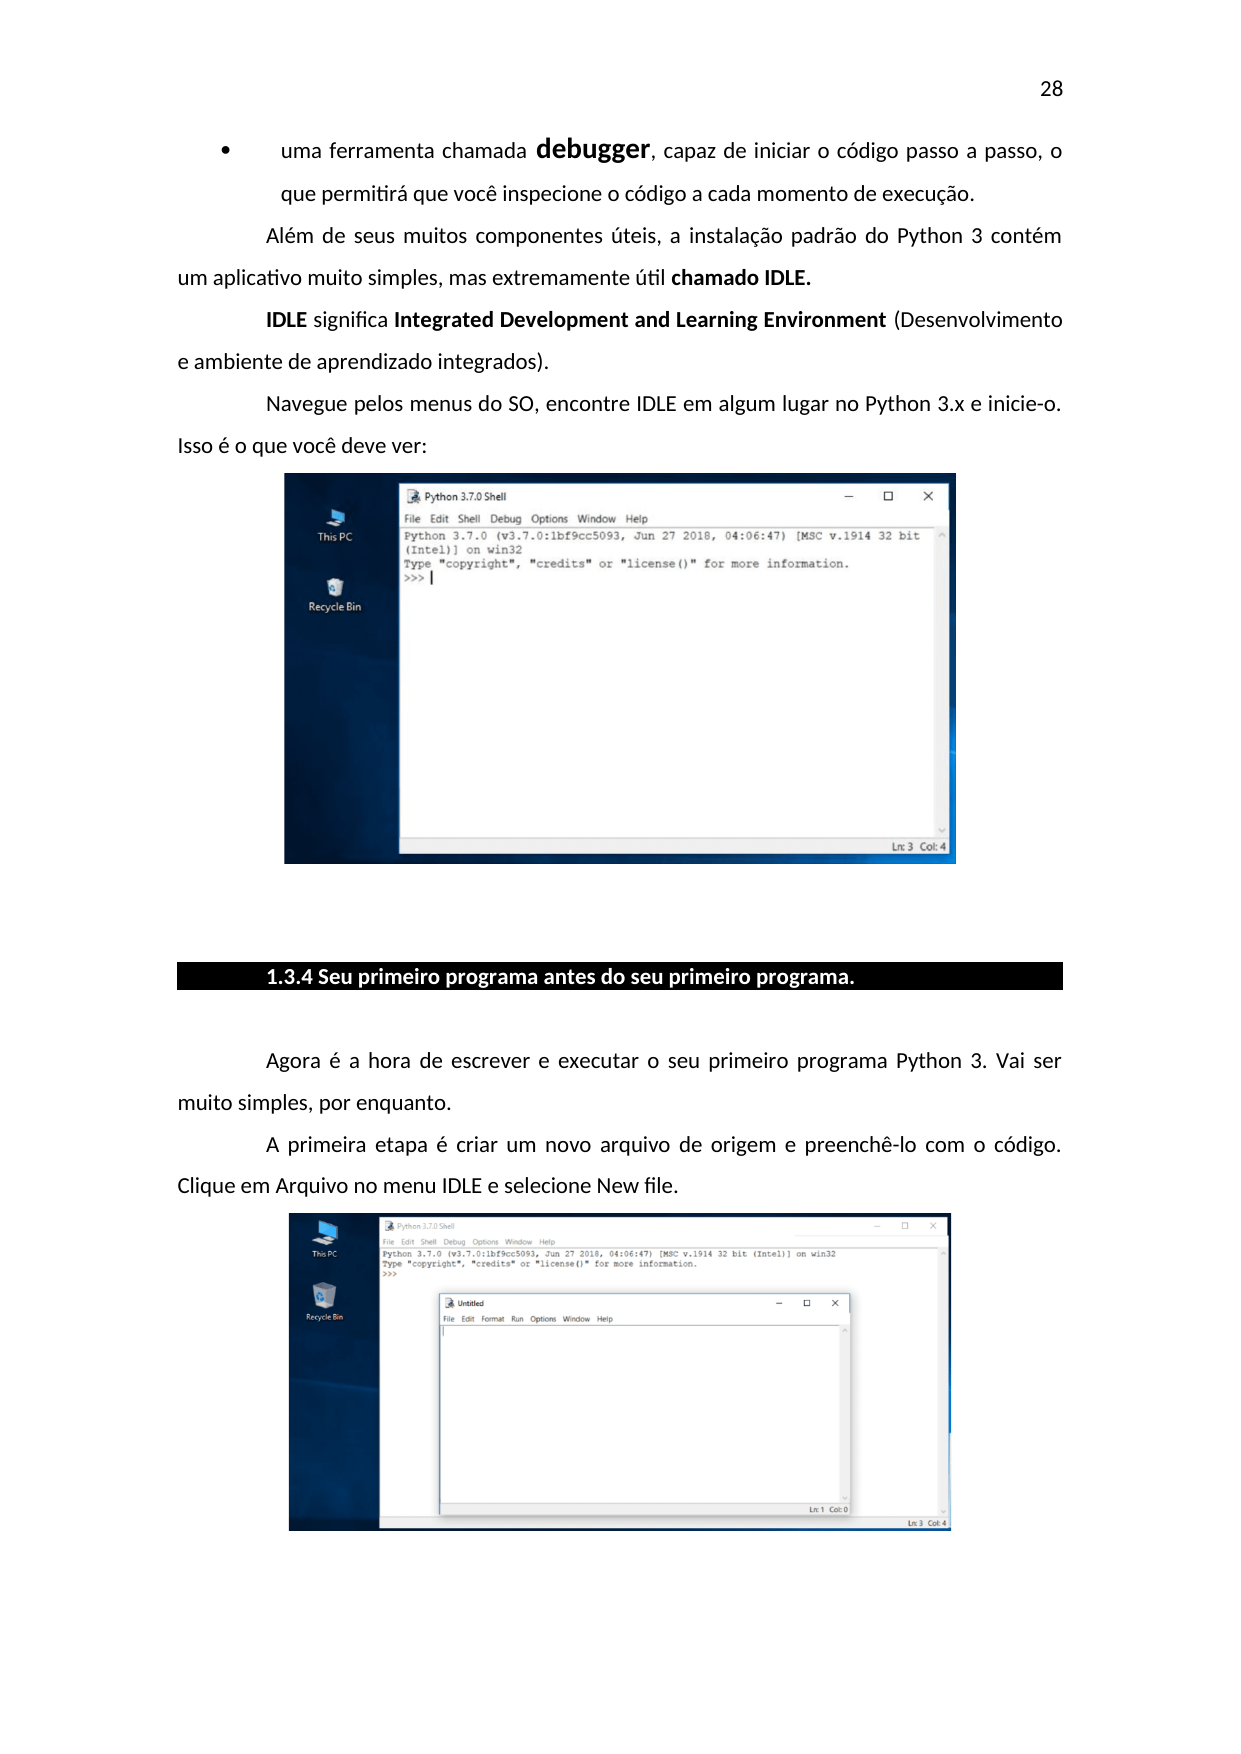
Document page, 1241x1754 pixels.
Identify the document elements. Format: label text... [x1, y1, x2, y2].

text 1.3.4 Seu primeiro programa antes do seu primeiro programa. [177, 962, 1063, 990]
list uma ferramenta chamada debugger, capaz de iniciar o código passo a passo, o que permitirá que você inspecione o código a cada momento de execução. [222, 130, 1063, 207]
text Além de seus muitos componentes úteis, a instalação padrão do Python 3 contém um aplicativo muito simples, mas extremamente útil chamado IDLE. [177, 221, 1063, 291]
text IDLE significa Integrated Development and Learning Environment (Desenvolvimento e ambiente de aprendizado integrados). [177, 305, 1063, 375]
text A primeira etapa é criar um novo arquivo de origem e preenchê-lo com o código. Clique em Arquivo no menu IDLE e selecione New file. [177, 1130, 1063, 1200]
text Agora é a hora de escrever e executar o seu primeiro programa Python 3. Vai ser muito simples, por enquanto. [177, 1046, 1063, 1116]
picture [288, 1213, 952, 1531]
text Navegue pelos menus do SO, encontre IDLE em algum lugar no Python 3.x e inicie-o. Isso é o que você deve ver: [177, 389, 1063, 459]
picture [284, 473, 956, 864]
